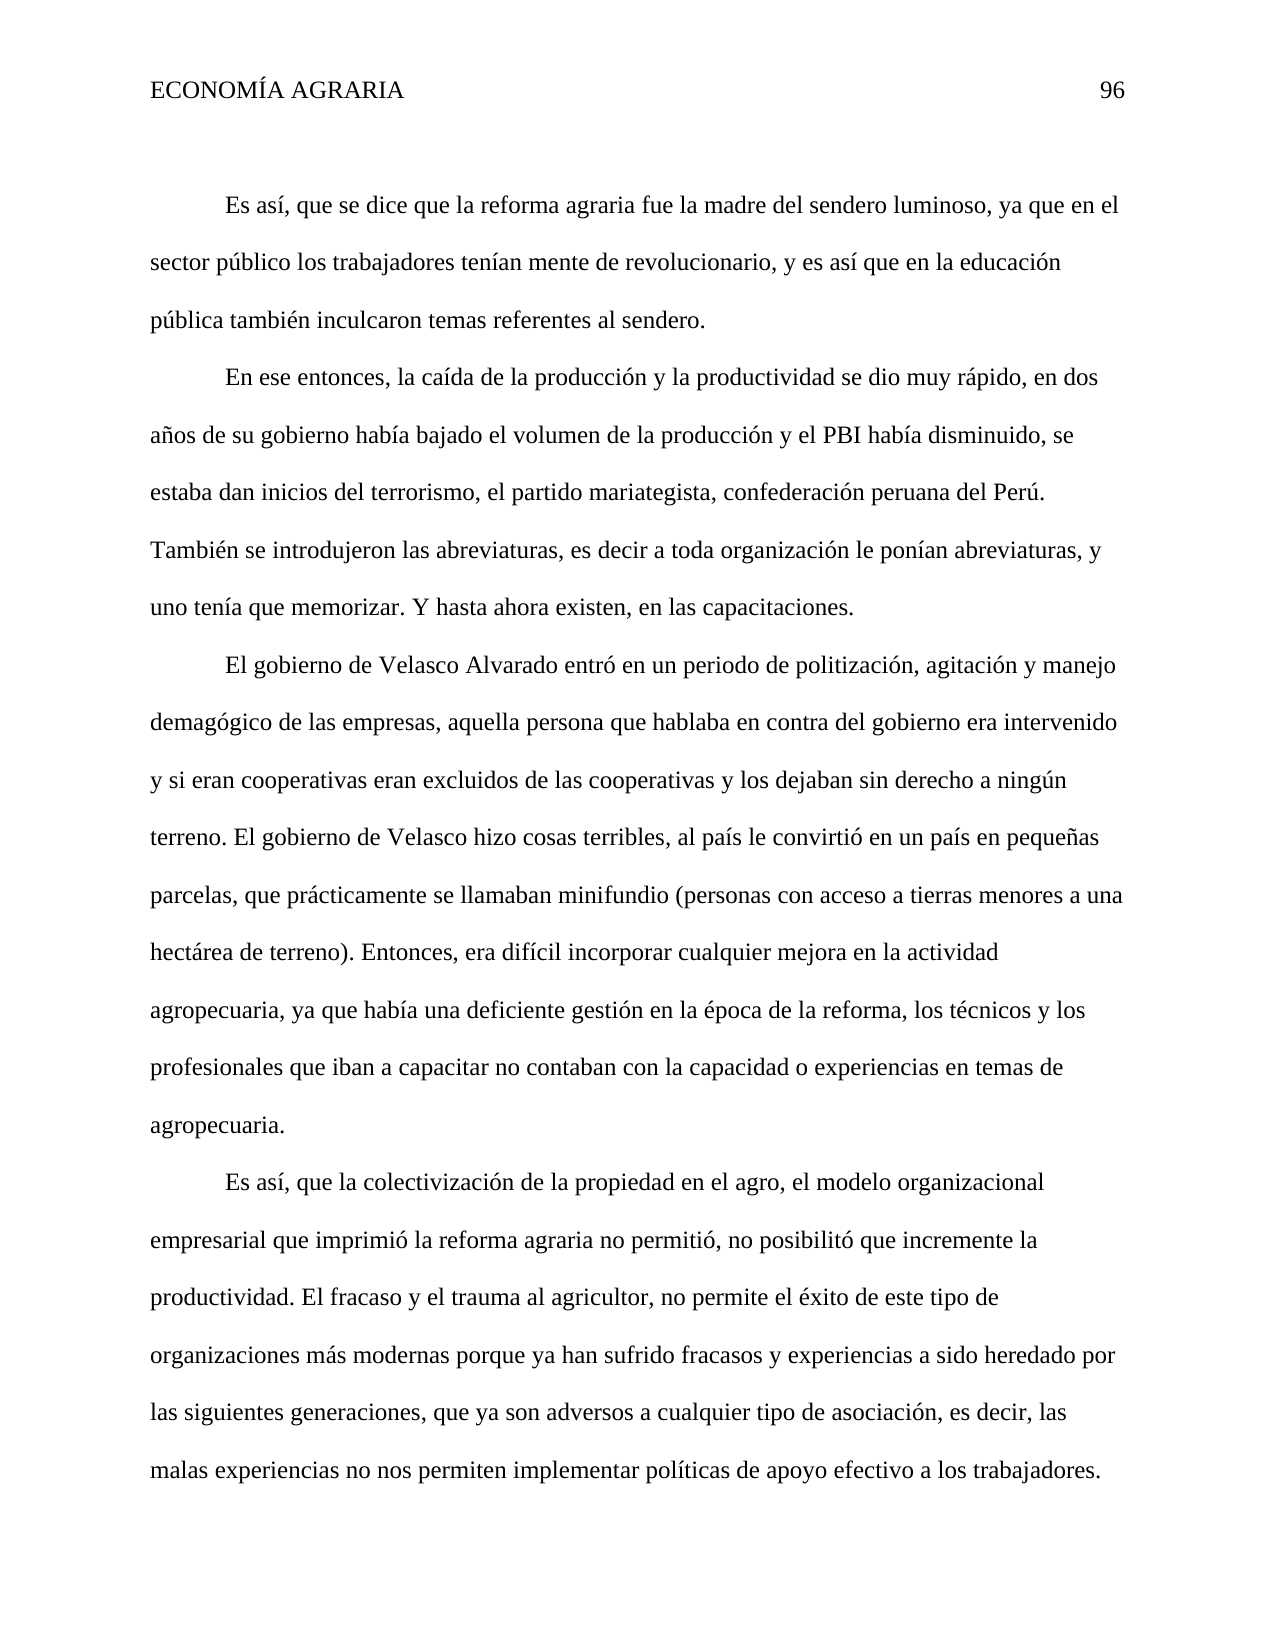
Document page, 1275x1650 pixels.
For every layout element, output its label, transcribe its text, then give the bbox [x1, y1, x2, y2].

text En ese entonces, la caída de la producción y la productividad se dio muy rápido, en dos años de su gobierno había bajado el volumen de la producción y el PBI había disminuido, se estaba dan inicios del terrorismo, el partido mariategista, confederación peruana del Perú. También se introdujeron las abreviaturas, es decir a toda organización le ponían abreviaturas, y uno tenía que memorizar. Y hasta ahora existen, en las capacitaciones. [150, 362, 1125, 621]
text El gobierno de Velasco Alvarado entró en un periodo de politización, agitación y manejo demagógico de las empresas, aquella persona que hablaba en contra del gobierno era intervenido y si eran cooperativas eran excluidos de las cooperativas y los dejaban sin derecho a ningún terreno. El gobierno de Velasco hizo cosas terribles, al país le convirtió en un país en pequeñas parcelas, que prácticamente se llamaban minifundio (personas con acceso a tierras menores a una hectárea de terreno). Entonces, era difícil incorporar cualquier mejora en la actividad agropecuaria, ya que había una deficiente gestión en la época de la reforma, los técnicos y los profesionales que iban a capacitar no contaban con la capacidad o experiencias en temas de agropecuaria. [150, 650, 1125, 1139]
text Es así, que se dice que la reforma agraria fue la madre del sendero luminoso, ya que en el sector público los trabajadores tenían mente de revolucionario, y es así que en la educación pública también inculcaron temas referentes al sendero. [150, 190, 1125, 334]
text Es así, que la colectivización de la propiedad en el agro, el modelo organizacional empresarial que imprimió la reforma agraria no permitió, no posibilitó que incremente la productividad. El fracaso y el trauma al agricultor, no permite el éxito de este tipo de organizaciones más modernas porque ya han sufrido fracasos y experiencias a sido heredado por las siguientes generaciones, que ya son adversos a cualquier tipo de asociación, es decir, las malas experiencias no nos permiten implementar políticas de apoyo efectivo a los trabajadores. [150, 1167, 1125, 1484]
